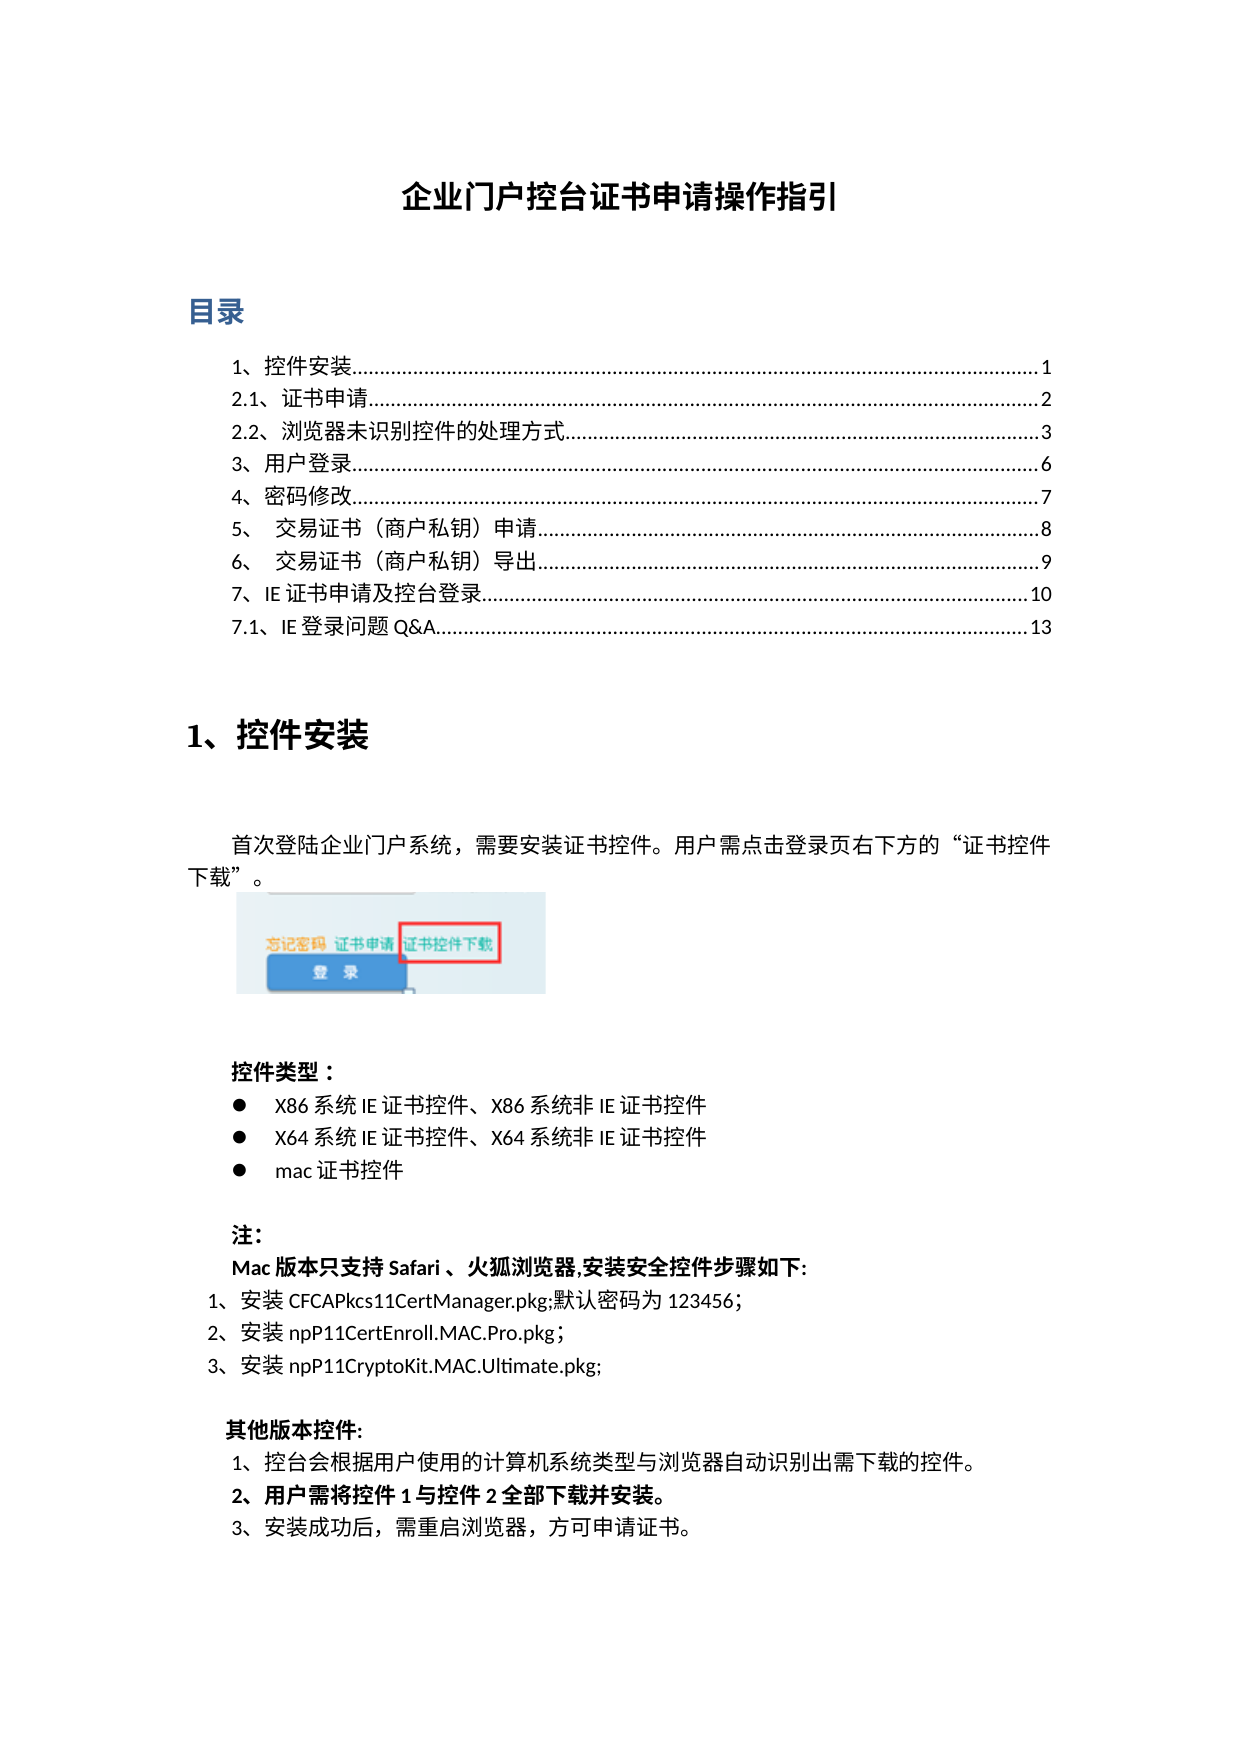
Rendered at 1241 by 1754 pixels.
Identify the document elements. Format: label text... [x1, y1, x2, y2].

text 注： [187, 1217, 1053, 1250]
text 其他版本控件: [187, 1412, 1053, 1445]
list mac证书控件 [231, 1152, 1053, 1185]
text 1、控台会根据用户使用的计算机系统类型与浏览器自动识别出需下载的控件。 [187, 1445, 1053, 1477]
text Mac版本只支持Safari 、火狐浏览器,安装安全控件步骤如下: 1、安装CFCAPkcs11CertManager.pkg;默认密码为123456； 2、安装npP11CertEnroll.MAC.Pro.pkg； 3、安装npP11CryptoKit.MAC.Ultimate.pkg; [187, 1250, 1053, 1380]
picture [236, 892, 546, 994]
subtitle 1、控件安装 [187, 700, 1053, 765]
text 控件类型 ： [187, 1055, 1053, 1087]
text 3、安装成功后，需重启浏览器，方可申请证书。 [187, 1510, 1053, 1542]
list X64系统IE证书控件、X64系统非IE证书控件 [231, 1120, 1053, 1152]
text 企业门户控台证书申请操作指引 [187, 162, 1053, 227]
list X86系统IE证书控件、X86系统非IE证书控件 [231, 1087, 1053, 1120]
text 首次登陆企业门户系统，需要安装证书控件。用户需点击登录页右下方的“证书控件下载”。 [187, 827, 1053, 892]
text 2、用户需将控件1与控件2全部下载并安装。 [187, 1477, 1053, 1510]
